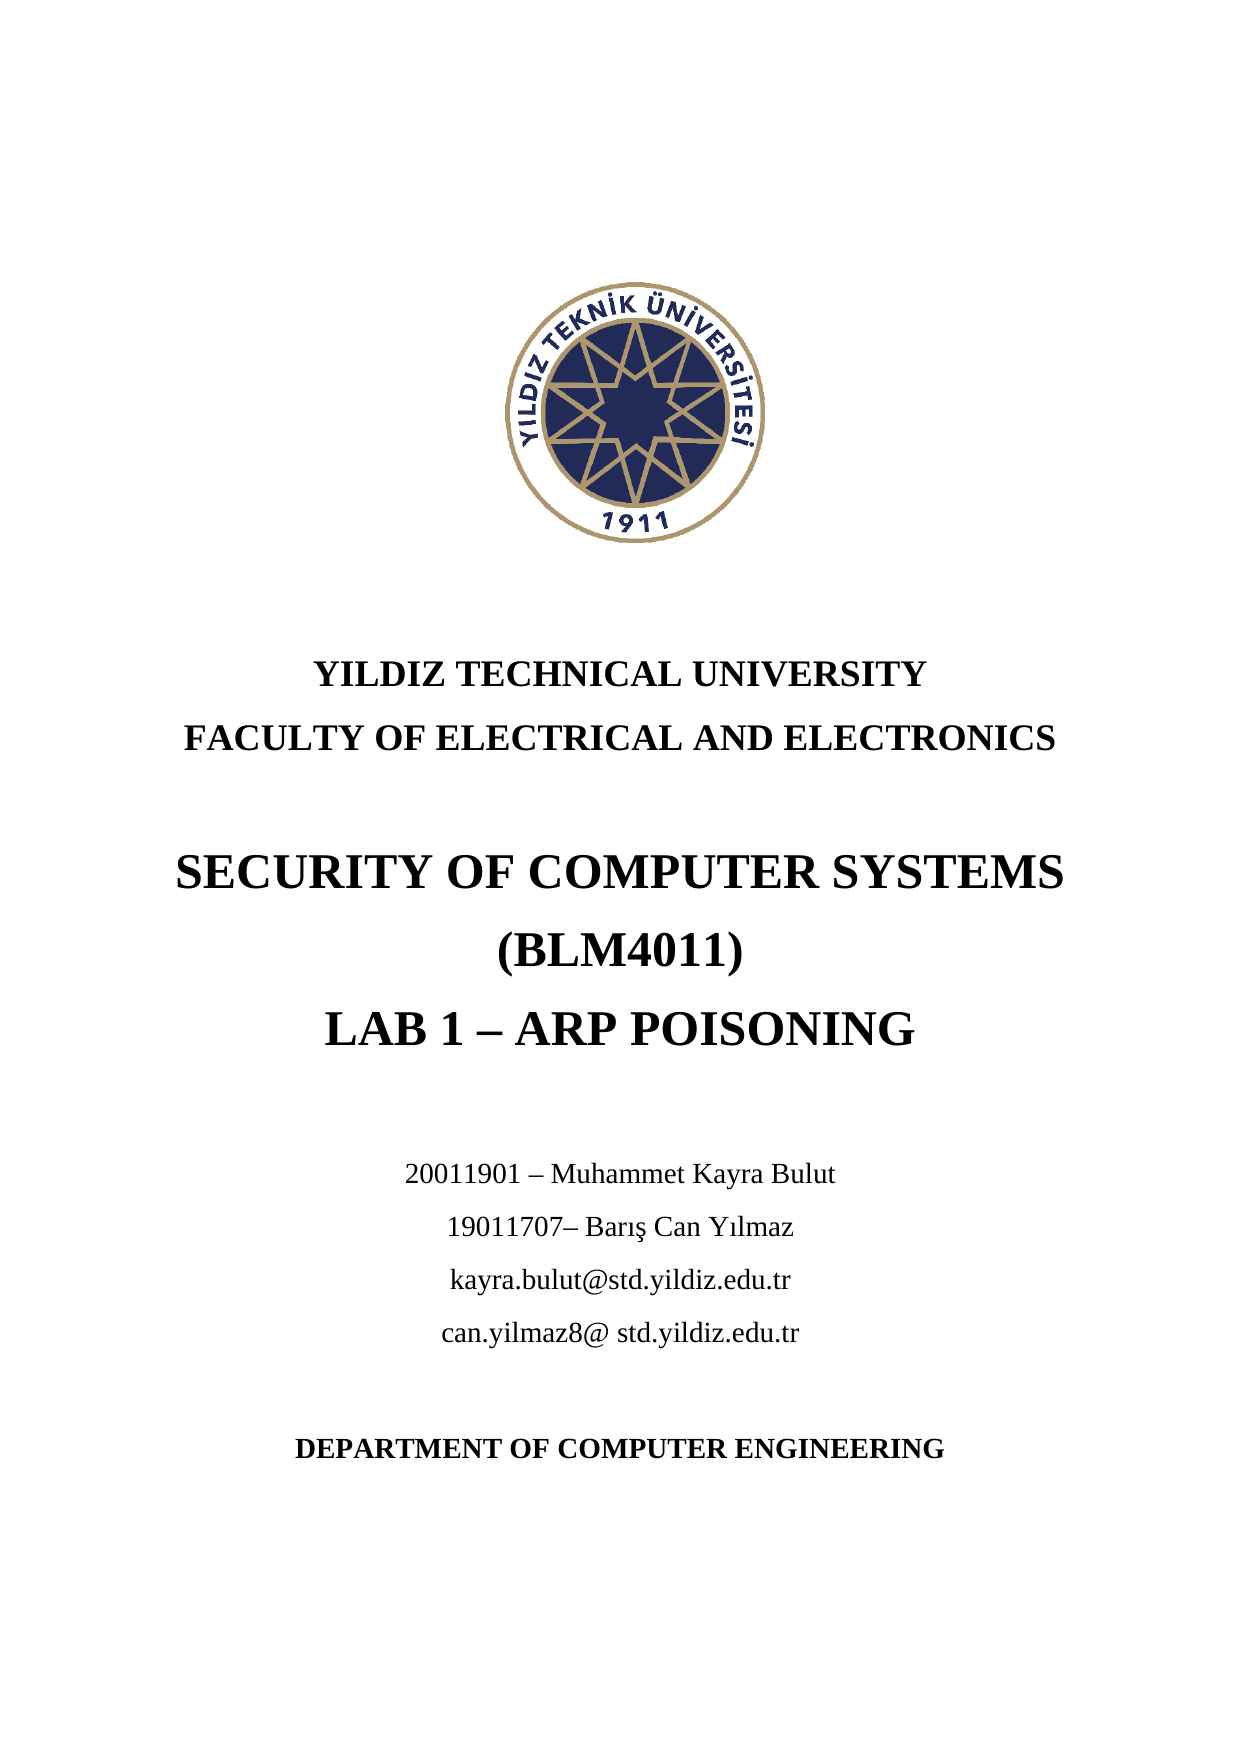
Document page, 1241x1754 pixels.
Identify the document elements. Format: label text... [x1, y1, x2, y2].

text kayra.bulut@std.yildiz.edu.tr [148, 1262, 1093, 1296]
text FACULTY OF ELECTRICAL AND ELECTRONICS [148, 715, 1093, 758]
text can.yilmaz8@ std.yildiz.edu.tr [148, 1315, 1093, 1348]
picture [505, 282, 765, 543]
text SECURITY OF COMPUTER SYSTEMS [148, 841, 1093, 899]
text YILDIZ TECHNICAL UNIVERSITY [148, 652, 1093, 695]
text (BLM4011) [148, 920, 1093, 978]
text DEPARTMENT OF COMPUTER ENGINEERING [148, 1431, 1093, 1464]
text 20011901 – Muhammet Kayra Bulut [148, 1156, 1093, 1190]
text 19011707– Barış Can Yılmaz [148, 1209, 1093, 1243]
text LAB 1 – ARP POISONING [148, 999, 1093, 1056]
